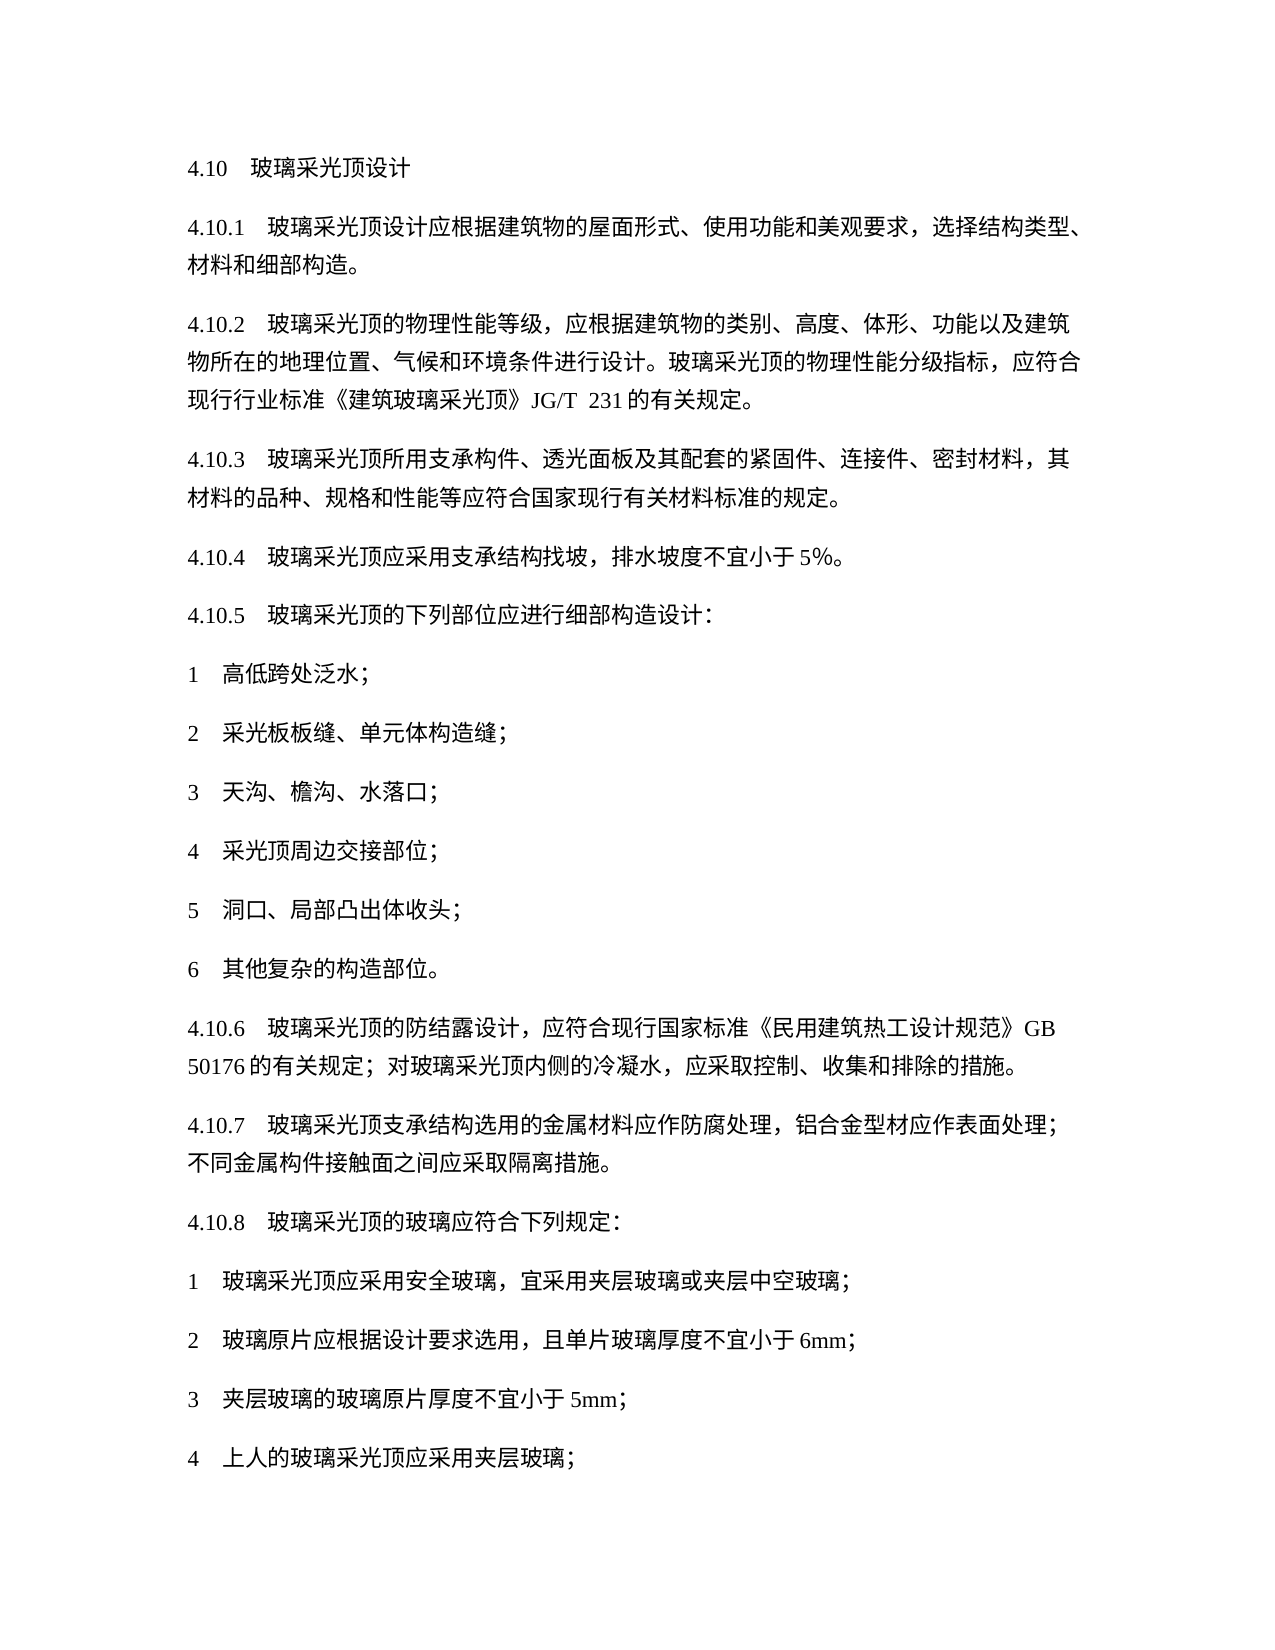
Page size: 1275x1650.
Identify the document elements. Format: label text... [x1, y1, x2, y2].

text 4.10.2 玻璃采光顶的物理性能等级，应根据建筑物的类别、高度、体形、功能以及建筑物所在的地理位置、气候和环境条件进行设计。玻璃采光顶的物理性能分级指标，应符合现行行业标准《建筑玻璃采光顶》JG/T 231的有关规定。 [187, 306, 1087, 416]
text 2 采光板板缝、单元体构造缝； [187, 715, 1087, 748]
text 4.10.7 玻璃采光顶支承结构选用的金属材料应作防腐处理，铝合金型材应作表面处理；不同金属构件接触面之间应采取隔离措施。 [187, 1107, 1087, 1178]
text 4.10.5 玻璃采光顶的下列部位应进行细部构造设计： [187, 597, 1087, 631]
text 4.10.1 玻璃采光顶设计应根据建筑物的屋面形式、使用功能和美观要求，选择结构类型、材料和细部构造。 [187, 209, 1087, 280]
text 1 玻璃采光顶应采用安全玻璃，宜采用夹层玻璃或夹层中空玻璃； [187, 1263, 1087, 1296]
text 5 洞口、局部凸出体收头； [187, 892, 1087, 925]
text 3 夹层玻璃的玻璃原片厚度不宜小于5mm； [187, 1381, 1087, 1414]
text 4.10.4 玻璃采光顶应采用支承结构找坡，排水坡度不宜小于5％。 [187, 538, 1087, 572]
text 4.10.6 玻璃采光顶的防结露设计，应符合现行国家标准《民用建筑热工设计规范》GB 50176的有关规定；对玻璃采光顶内侧的冷凝水，应采取控制、收集和排除的措施。 [187, 1010, 1087, 1081]
text 6 其他复杂的构造部位。 [187, 951, 1087, 984]
text 3 天沟、檐沟、水落口； [187, 774, 1087, 807]
text 2 玻璃原片应根据设计要求选用，且单片玻璃厚度不宜小于6mm； [187, 1322, 1087, 1355]
text 4.10 玻璃采光顶设计 [187, 150, 1087, 183]
text 4.10.8 玻璃采光顶的玻璃应符合下列规定： [187, 1204, 1087, 1237]
text 4.10.3 玻璃采光顶所用支承构件、透光面板及其配套的紧固件、连接件、密封材料，其材料的品种、规格和性能等应符合国家现行有关材料标准的规定。 [187, 441, 1087, 513]
text 4 上人的玻璃采光顶应采用夹层玻璃； [187, 1440, 1087, 1473]
text 1 高低跨处泛水； [187, 656, 1087, 689]
text 4 采光顶周边交接部位； [187, 833, 1087, 866]
